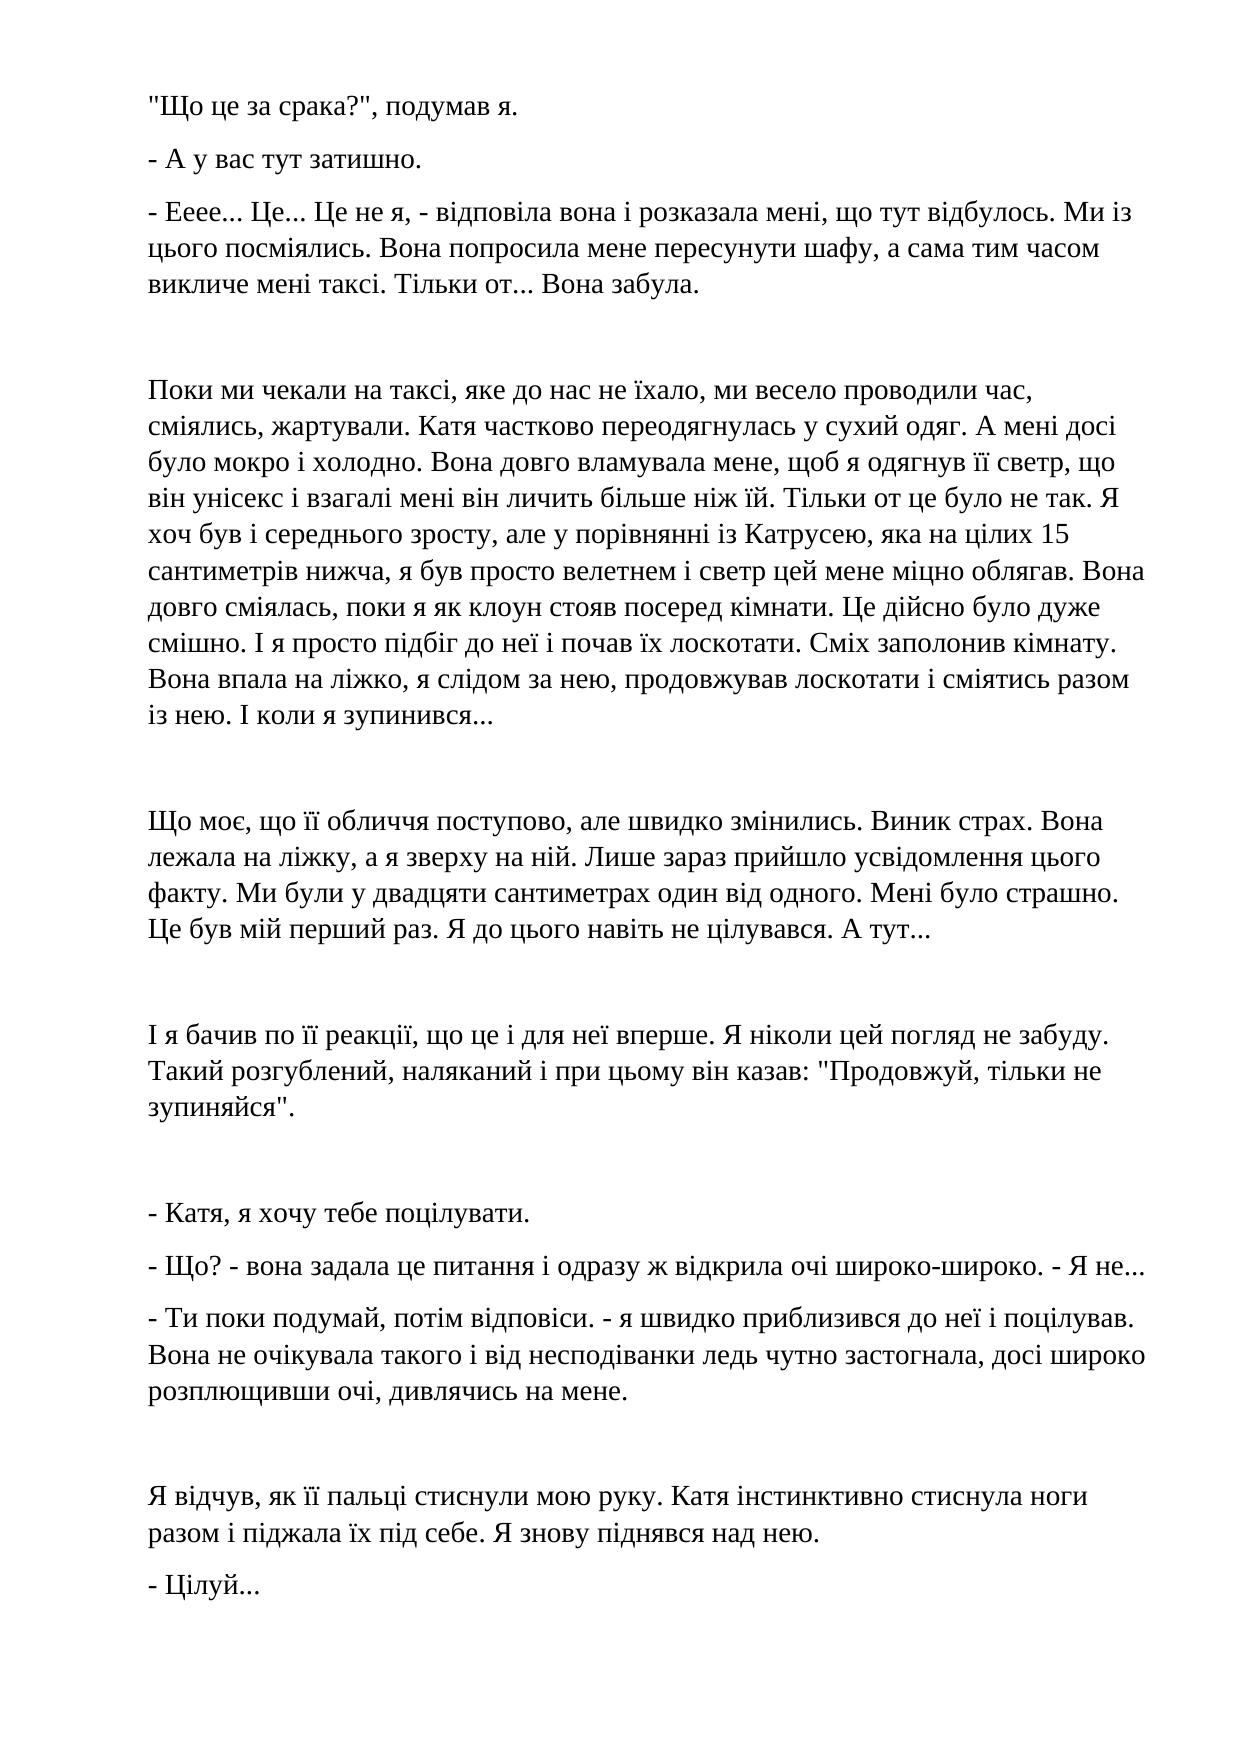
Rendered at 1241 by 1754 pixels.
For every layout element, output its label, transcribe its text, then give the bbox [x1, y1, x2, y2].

text Я відчув, як її пальці стиснули мою руку. Катя інстинктивно стиснула ноги разом і піджала їх під себе. Я знову піднявся над нею. [148, 1478, 1152, 1548]
text - Цілуй... [148, 1567, 1152, 1601]
text - А у вас тут затишно. [148, 141, 1152, 175]
text "Що це за срака?", подумав я. [148, 88, 1152, 122]
text - Ти поки подумай, потім відповіси. - я швидко приблизився до неї і поцілував. Вона не очікувала такого і від несподіванки ледь чутно застогнала, досі широко розплющивши очі, дивлячись на мене. [148, 1301, 1152, 1406]
text Поки ми чекали на таксі, яке до нас не їхало, ми весело проводили час, сміялись, жартували. Катя частково переодягнулась у сухий одяг. А мені досі було мокро і холодно. Вона довго вламувала мене, щоб я одягнув її светр, що він унісекс і взагалі мені він личить більше ніж їй. Тільки от це було не так. Я хоч був і середнього зросту, але у порівнянні із Катрусею, яка на цілих 15 сантиметрів нижча, я був просто велетнем і светр цей мене міцно облягав. Вона довго сміялась, поки я як клоун стояв посеред кімнати. Це дійсно було дуже смішно. І я просто підбіг до неї і почав їх лоскотати. Сміх заполонив кімнату. Вона впала на ліжко, я слідом за нею, продовжував лоскотати і сміятись разом із нею. І коли я зупинився... [148, 372, 1152, 731]
text - Ееее... Це... Це не я, - відповіла вона і розказала мені, що тут відбулось. Ми із цього посміялись. Вона попросила мене пересунути шафу, а сама тим часом викличе мені таксі. Тільки от... Вона забула. [148, 194, 1152, 300]
text - Що? - вона задала це питання і одразу ж відкрила очі широко-широко. - Я не... [148, 1248, 1152, 1281]
text - Катя, я хочу тебе поцілувати. [148, 1195, 1152, 1228]
text Що моє, що її обличчя поступово, але швидко змінились. Виник страх. Вона лежала на ліжку, а я зверху на ній. Лише зараз прийшло усвідомлення цього факту. Ми були у двадцяти сантиметрах один від одного. Мені було страшно. Це був мій перший раз. Я до цього навіть не цілувався. А тут... [148, 803, 1152, 945]
text І я бачив по її реакції, що це і для неї вперше. Я ніколи цей погляд не забуду. Такий розгублений, наляканий і при цьому він казав: "Продовжуй, тільки не зупиняйся". [148, 1017, 1152, 1123]
